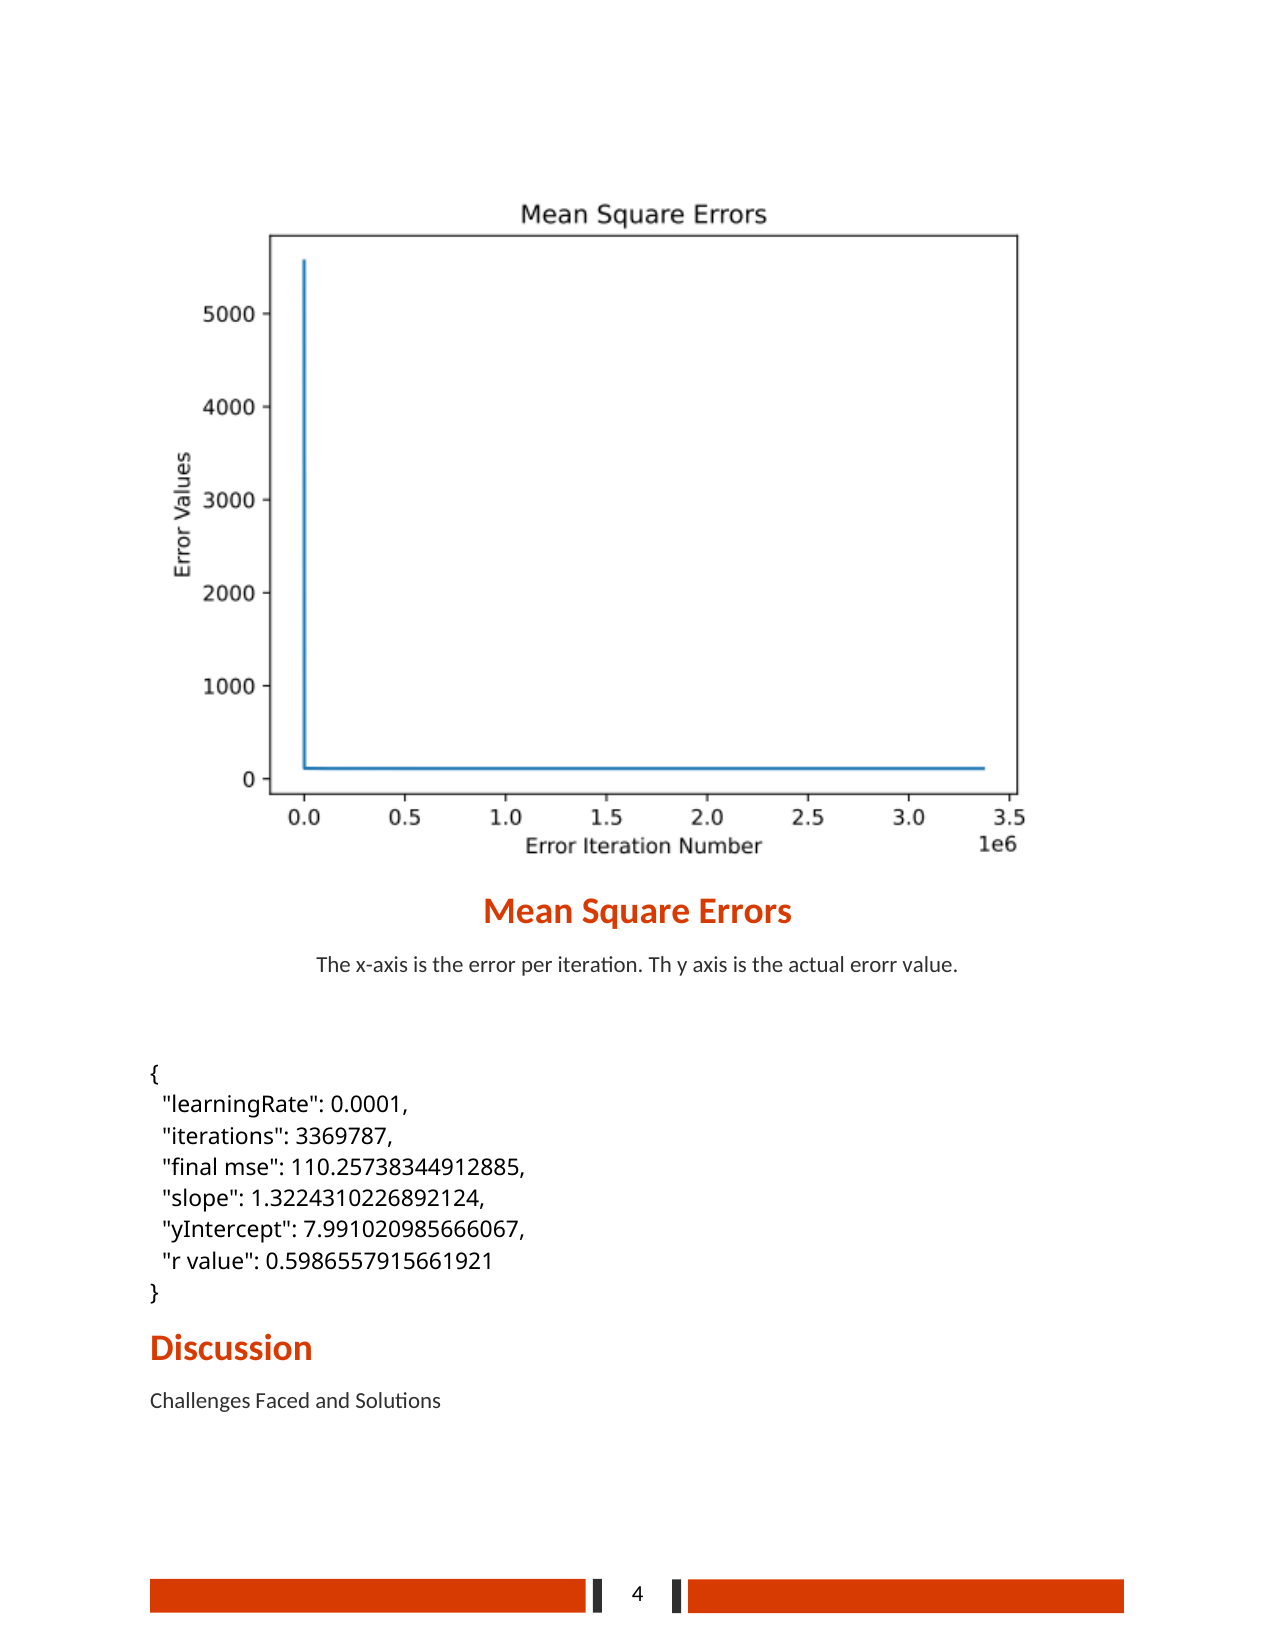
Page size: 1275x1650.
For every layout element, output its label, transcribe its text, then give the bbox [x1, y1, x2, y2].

text "final mse": 110.25738344912885, [150, 1151, 1125, 1182]
text } [150, 1276, 1125, 1307]
text "r value": 0.5986557915661921 [150, 1245, 1125, 1276]
text Mean Square Errors [150, 887, 1125, 933]
text The x-axis is the error per iteration. Th y axis is the actual erorr value. [150, 950, 1125, 978]
text "iterations": 3369787, [150, 1120, 1125, 1151]
text Discussion [150, 1324, 1125, 1370]
text "learningRate": 0.0001, [150, 1088, 1125, 1120]
text { [150, 1057, 1125, 1088]
text "slope": 1.3224310226892124, [150, 1182, 1125, 1213]
text Challenges Faced and Solutions [150, 1386, 1125, 1414]
text "yIntercept": 7.991020985666067, [150, 1213, 1125, 1245]
